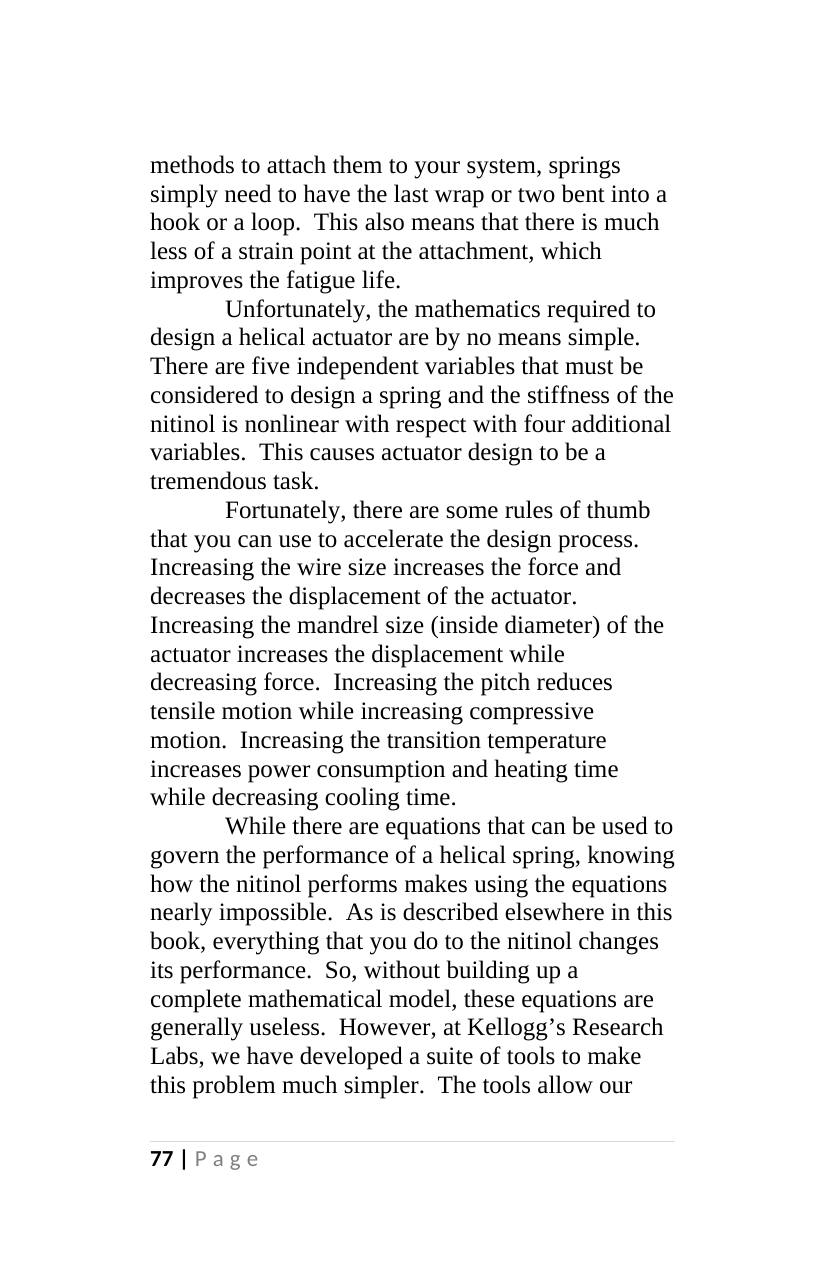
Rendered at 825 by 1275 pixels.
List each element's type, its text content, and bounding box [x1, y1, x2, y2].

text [150, 150, 675, 294]
text Unfortunately, the mathematics required to design a helical actuator are by no means simple. There are five independent variables that must be considered to design a spring and the stiffness of the nitinol is nonlinear with respect with four additional variables. This causes actuator design to be a tremendous task. [150, 294, 675, 495]
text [150, 811, 675, 1099]
text Fortunately, there are some rules of thumb that you can use to accelerate the design process. Increasing the wire size increases the force and decreases the displacement of the actuator. Increasing the mandrel size (inside diameter) of the actuator increases the displacement while decreasing force. Increasing the pitch reduces tensile motion while increasing compressive motion. Increasing the transition temperature increases power consumption and heating time while decreasing cooling time. [150, 495, 675, 811]
